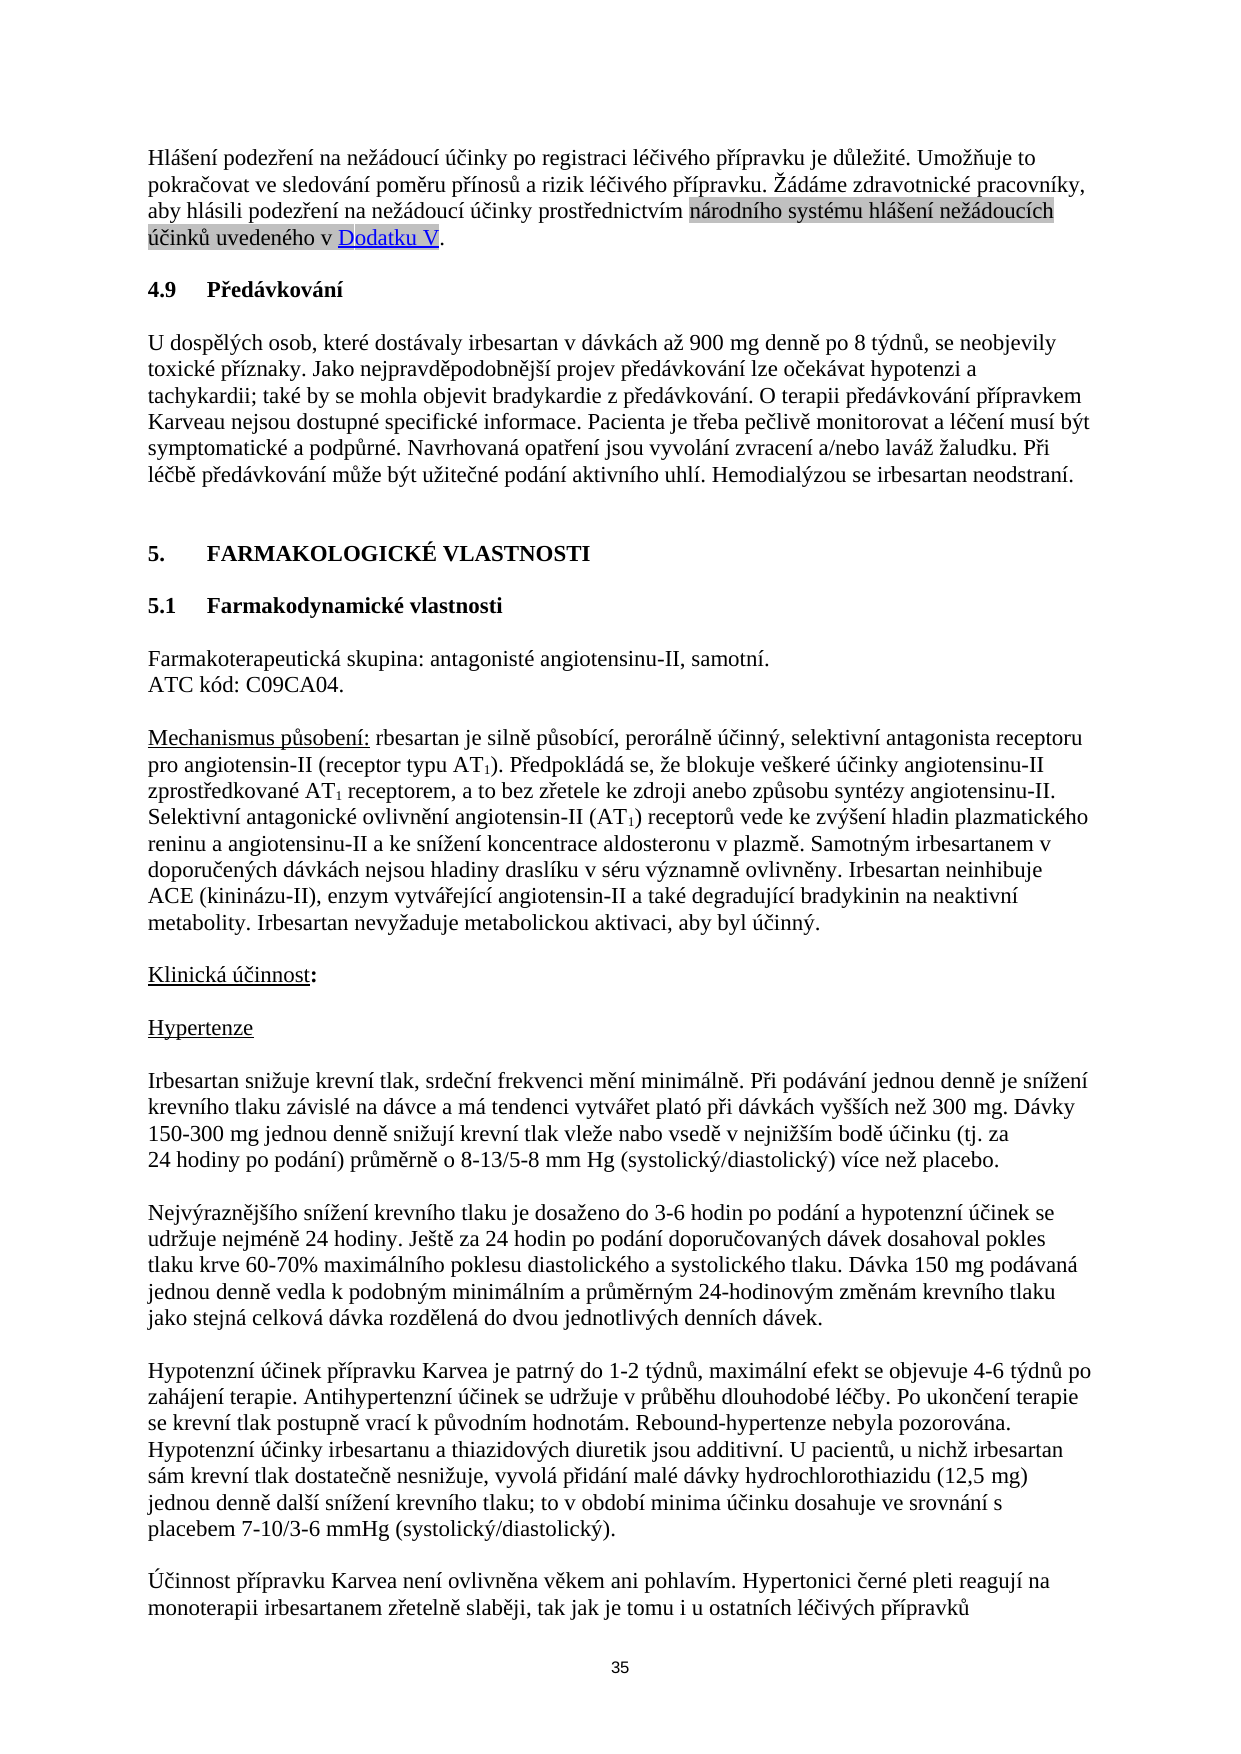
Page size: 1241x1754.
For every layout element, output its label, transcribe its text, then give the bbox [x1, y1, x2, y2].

text Hypotenzní účinky irbesartanu a thiazidových diuretik jsou additivní. U pacientů, u nichž irbesartan sám krevní tlak dostatečně nesnižuje, vyvolá přidání malé dávky hydrochlorothiazidu (12,5 mg) jednou denně další snížení krevního tlaku; to v období minima účinku dosahuje ve srovnání s placebem 7-10/3-6 mmHg (systolický/diastolický). [148, 1436, 1093, 1541]
text Irbesartan snižuje krevní tlak, srdeční frekvenci mění minimálně. Při podávání jednou denně je snížení krevního tlaku závislé na dávce a má tendenci vytvářet plató při dávkách vyšších než 300 mg. Dávky 150-300 mg jednou denně snižují krevní tlak vleže nabo vsedě v nejnižším bodě účinku (tj. za 24 hodiny po podání) průměrně o 8-13/5-8 mm Hg (systolický/diastolický) více než placebo. [148, 1067, 1093, 1172]
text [148, 1568, 1093, 1620]
subtitle 5.1 Farmakodynamické vlastnosti [148, 592, 1093, 619]
text ATC kód: C09CA04. [148, 672, 1093, 698]
text Nejvýraznějšího snížení krevního tlaku je dosaženo do 3-6 hodin po podání a hypotenzní účinek se udržuje nejméně 24 hodiny. Ještě za 24 hodin po podání doporučovaných dávek dosahoval pokles tlaku krve 60-70% maximálního poklesu diastolického a systolického tlaku. Dávka 150 mg podávaná jednou denně vedla k podobným minimálním a průměrným 24-hodinovým změnám krevního tlaku jako stejná celková dávka rozdělená do dvou jednotlivých denních dávek. [148, 1199, 1093, 1330]
text U dospělých osob, které dostávaly irbesartan v dávkách až 900 mg denně po 8 týdnů, se neobjevily toxické příznaky. Jako nejpravděpodobnější projev předávkování lze očekávat hypotenzi a tachykardii; také by se mohla objevit bradykardie z předávkování. O terapii předávkování přípravkem Karveau nejsou dostupné specifické informace. Pacienta je třeba pečlivě monitorovat a léčení musí být symptomatické a podpůrné. Navrhovaná opatření jsou vyvolání zvracení a/nebo laváž žaludku. Při léčbě předávkování může být užitečné podání aktivního uhlí. Hemodialýzou se irbesartan neodstraní. [148, 329, 1093, 487]
text Hlášení podezření na nežádoucí účinky po registraci léčivého přípravku je důležité. Umožňuje to pokračovat ve sledování poměru přínosů a rizik léčivého přípravku. Žádáme zdravotnické pracovníky, aby hlásili podezření na nežádoucí účinky prostřednictvím národního systému hlášení nežádoucích účinků uvedeného v Dodatku V. [148, 144, 1093, 250]
subtitle 4.9 Předávkování [148, 276, 1093, 303]
text Hypertenze [148, 1014, 1093, 1041]
text Hypotenzní účinek přípravku Karvea je patrný do 1-2 týdnů, maximální efekt se objevuje 4-6 týdnů po zahájení terapie. Antihypertenzní účinek se udržuje v průběhu dlouhodobé léčby. Po ukončení terapie se krevní tlak postupně vrací k původním hodnotám. Rebound-hypertenze nebyla pozorována. [148, 1357, 1093, 1436]
subtitle Klinická účinnost: [148, 961, 1093, 988]
text Farmakoterapeutická skupina: antagonisté angiotensinu-II, samotní. [148, 645, 1093, 672]
text Mechanismus působení: rbesartan je silně působící, perorálně účinný, selektivní antagonista receptoru pro angiotensin-II (receptor typu AT1). Předpokládá se, že blokuje veškeré účinky angiotensinu-II zprostředkované AT1 receptorem, a to bez zřetele ke zdroji anebo způsobu syntézy angiotensinu-II. Selektivní antagonické ovlivnění angiotensin-II (AT1) receptorů vede ke zvýšení hladin plazmatického reninu a angiotensinu-II a ke snížení koncentrace aldosteronu v plazmě. Samotným irbesartanem v doporučených dávkách nejsou hladiny draslíku v séru významně ovlivněny. Irbesartan neinhibuje ACE (kininázu-II), enzym vytvářející angiotensin-II a také degradující bradykinin na neaktivní metabolity. Irbesartan nevyžaduje metabolickou aktivaci, aby byl účinný. [148, 724, 1093, 935]
subtitle 5. FARMAKOLOGICKÉ VLASTNOSTI [148, 540, 1093, 566]
